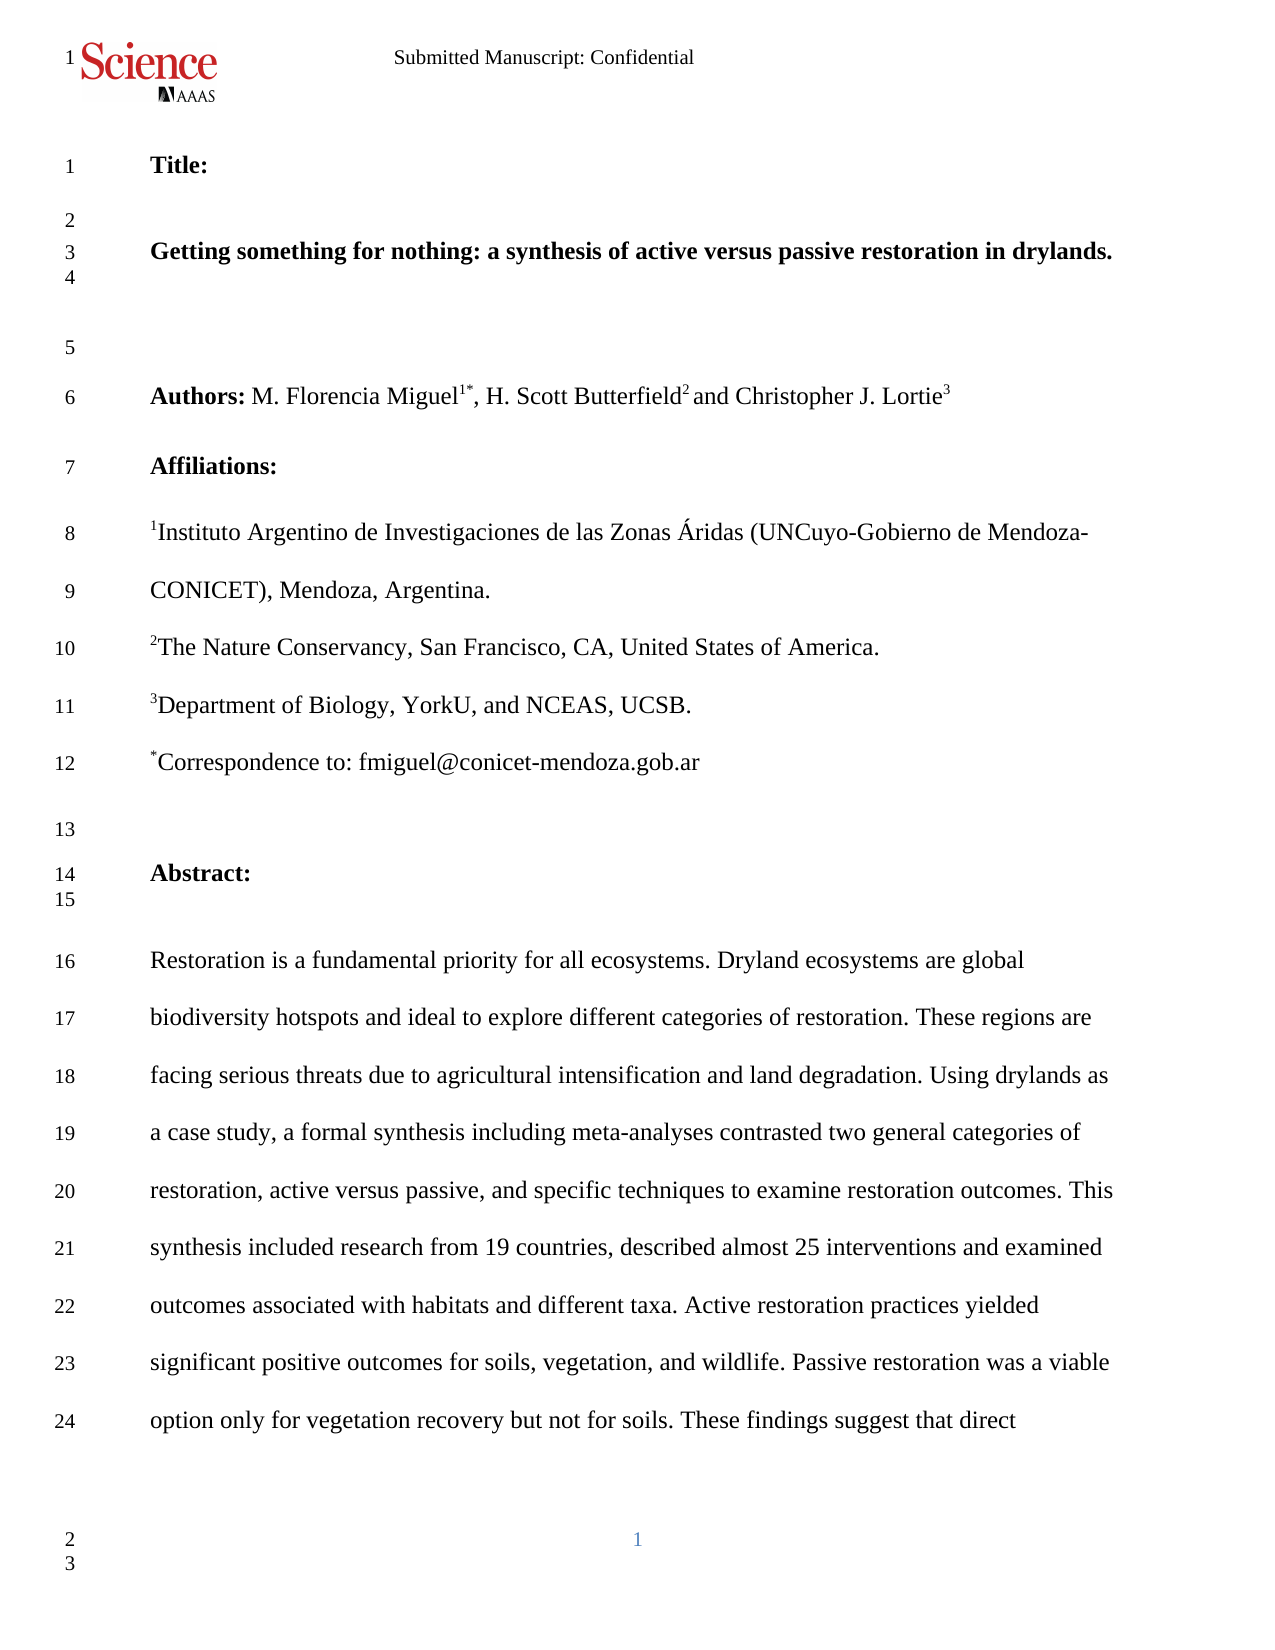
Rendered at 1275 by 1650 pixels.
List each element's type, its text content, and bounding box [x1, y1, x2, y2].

text *Correspondence to: fmiguel@conicet-mendoza.gob.ar [150, 747, 1125, 776]
picture [81, 42, 217, 102]
text 2The Nature Conservancy, San Francisco, CA, United States of America. [150, 632, 1125, 661]
text Authors: M. Florencia Miguel1*, H. Scott Butterfield2 and Christopher J. Lortie3 [150, 381, 1125, 410]
text Abstract: [150, 858, 1125, 887]
text 1Instituto Argentino de Investigaciones de las Zonas Áridas (UNCuyo-Gobierno de Mendoza-CONICET), Mendoza, Argentina. [150, 517, 1125, 603]
text Affiliations: [150, 451, 1125, 480]
text Getting something for nothing: a synthesis of active versus passive restoration in drylands. [150, 236, 1125, 265]
text Title: [150, 150, 1125, 179]
text 3Department of Biology, YorkU, and NCEAS, UCSB. [150, 690, 1125, 718]
